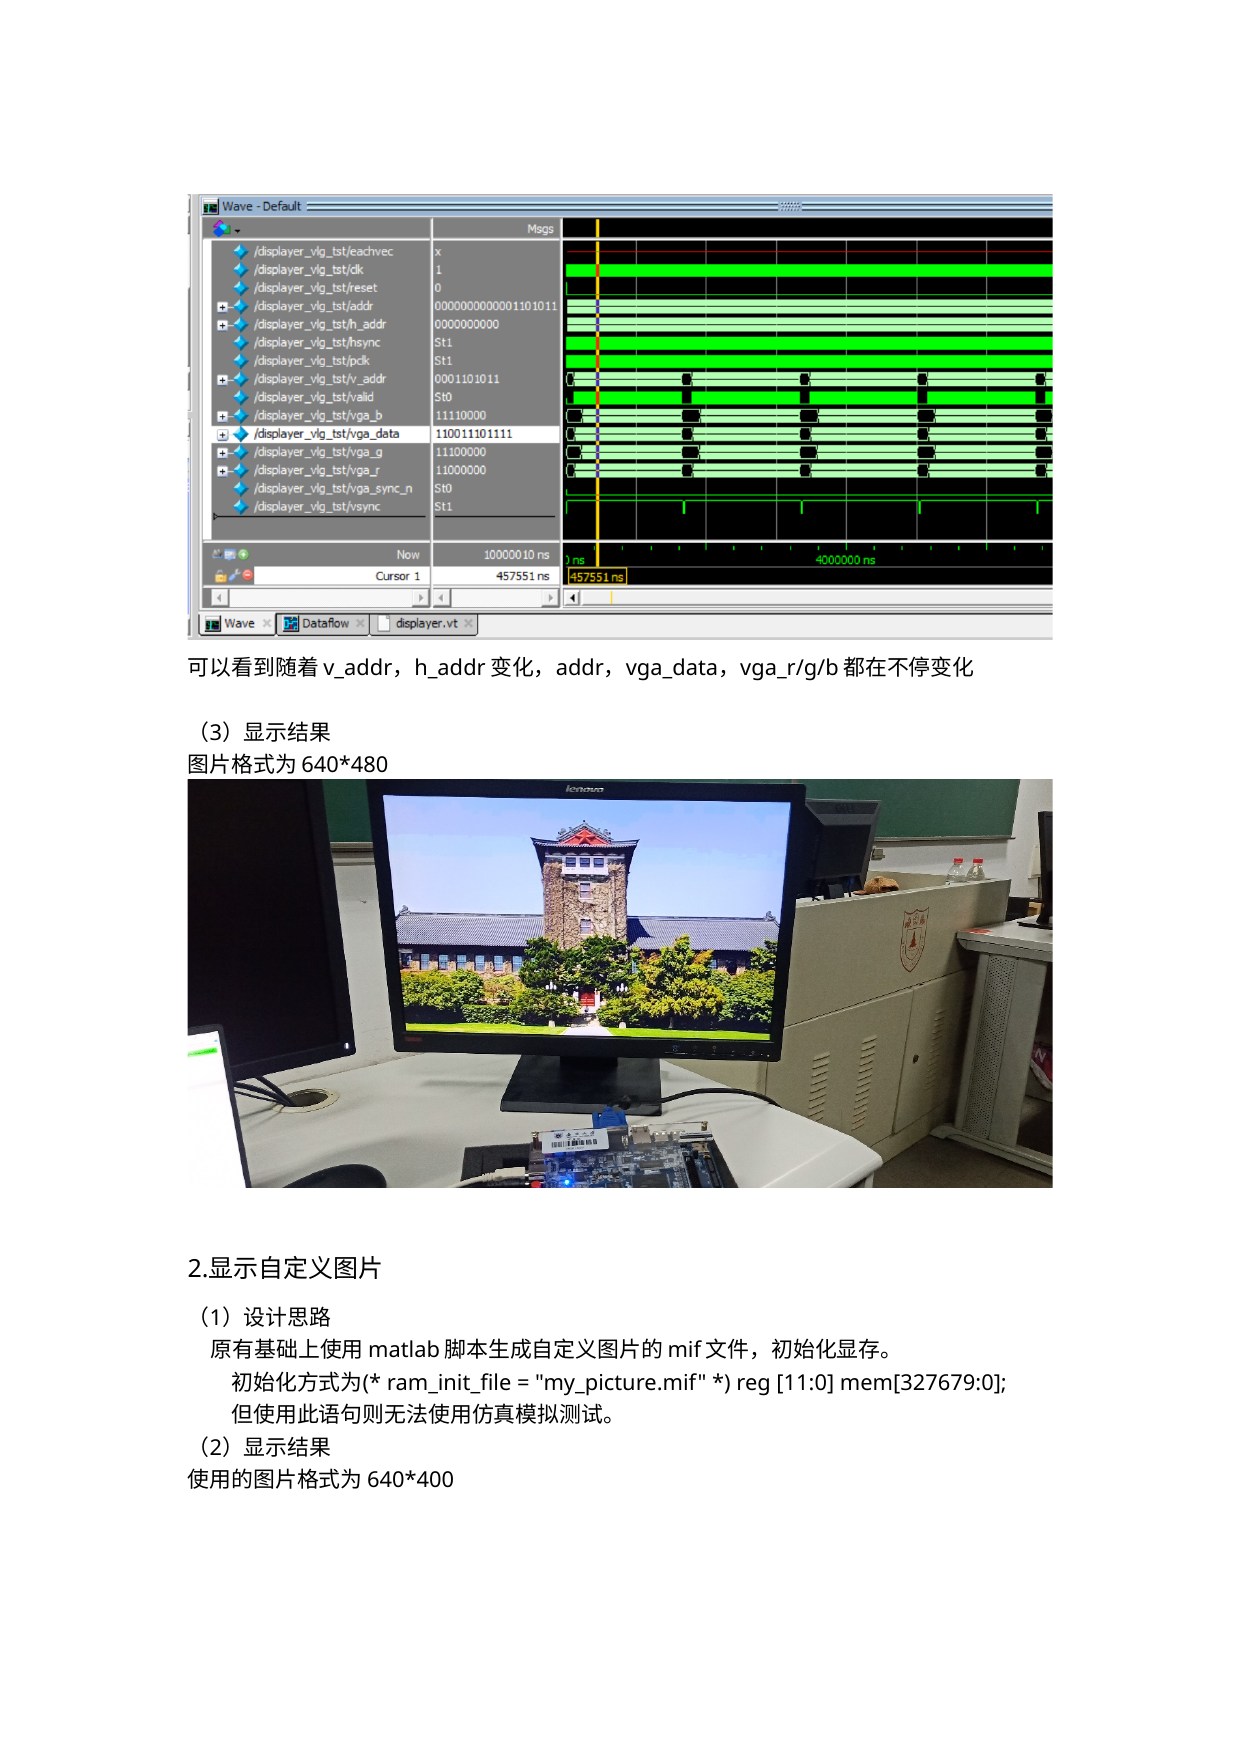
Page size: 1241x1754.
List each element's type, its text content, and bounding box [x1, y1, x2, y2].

text （3）显示结果 [187, 714, 1053, 747]
text 但使用此语句则无法使用仿真模拟测试。 [187, 1397, 1053, 1429]
text 图片格式为640*480 [187, 747, 1053, 779]
text 原有基础上使用matlab脚本生成自定义图片的mif文件，初始化显存。 [187, 1332, 1053, 1364]
text 初始化方式为(* ram_init_file = "my_picture.mif" *) reg [11:0] mem[327679:0]; [187, 1364, 1053, 1397]
text （2）显示结果 [187, 1429, 1053, 1462]
picture [187, 194, 1053, 640]
text 可以看到随着v_addr，h_addr变化，addr，vga_data，vga_r/g/b都在不停变化 [187, 649, 1053, 682]
text 使用的图片格式为640*400 [187, 1462, 1053, 1494]
text 2.显示自定义图片 [187, 1234, 1053, 1299]
picture [187, 779, 1053, 1188]
text （1）设计思路 [187, 1299, 1053, 1332]
